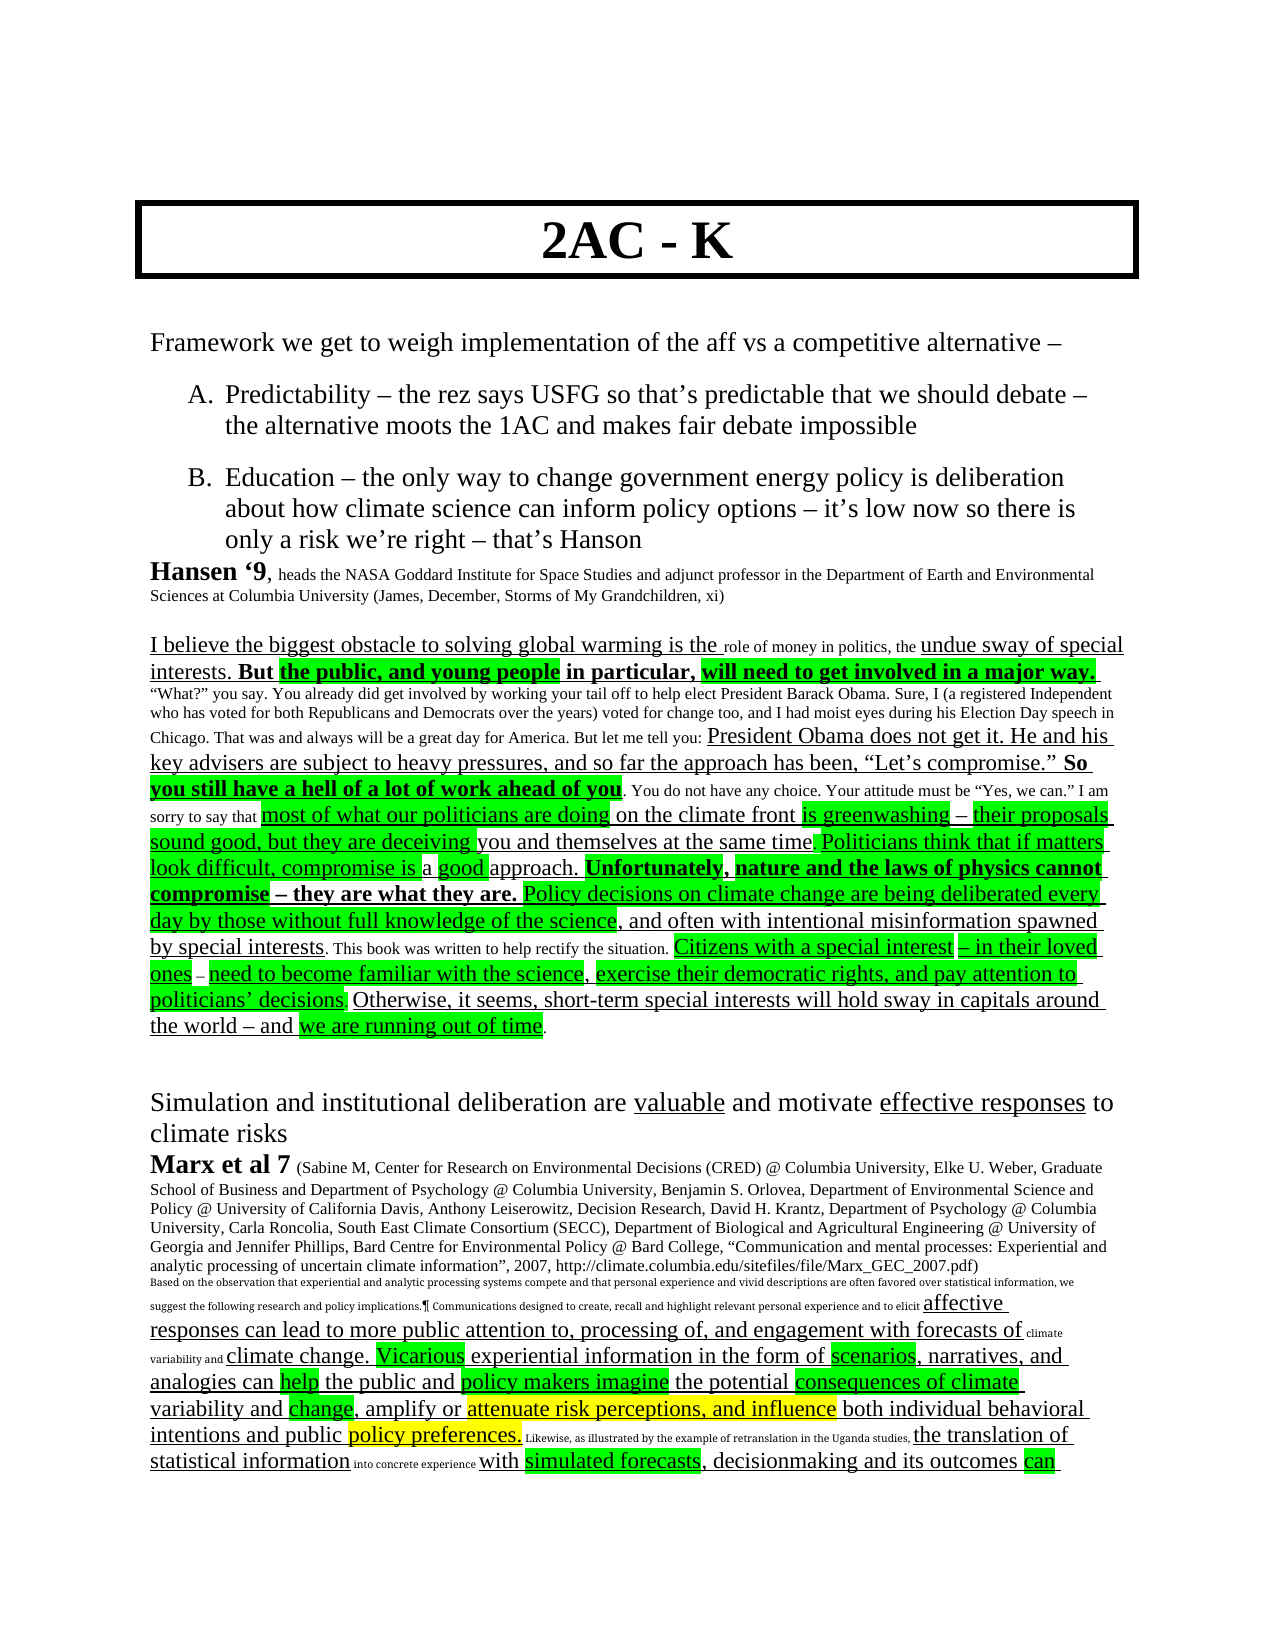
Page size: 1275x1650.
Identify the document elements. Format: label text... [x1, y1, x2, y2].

text Hansen ‘9, heads the NASA Goddard Institute for Space Studies and adjunct professor in the Department of Earth and Environmental Sciences at Columbia University (James, December, Storms of My Grandchildren, xi) [150, 555, 1125, 631]
subtitle Education – the only way to change government energy policy is deliberation about how climate science can inform policy options – it’s low now so there is only a risk we’re right – that’s Hanson [187, 461, 1125, 555]
text I believe the biggest obstacle to solving global warming is the role of money in politics, the undue sway of special interests. But the public, and young people in particular, will need to get involved in a major way. “What?” you say. You already did get involved by working your tail off to help elect President Barack Obama. Sure, I (a registered Independent who has voted for both Republicans and Democrats over the years) voted for change too, and I had moist eyes during his Election Day speech in Chicago. That was and always will be a great day for America. But let me tell you: President Obama does not get it. He and his key advisers are subject to heavy pressures, and so far the approach has been, “Let’s compromise.” So you still have a hell of a lot of work ahead of you. You do not have any choice. Your attitude must be “Yes, we can.” I am sorry to say that most of what our politicians are doing on the climate front is greenwashing – their proposals sound good, but they are deceiving you and themselves at the same time. Politicians think that if matters look difficult, compromise is a good approach. Unfortunately, nature and the laws of physics cannot compromise – they are what they are. Policy decisions on climate change are being deliberated every day by those without full knowledge of the science, and often with intentional misinformation spawned by special interests. This book was written to help rectify the situation. Citizens with a special interest – in their loved ones – need to become familiar with the science, exercise their democratic rights, and pay attention to politicians’ decisions. Otherwise, it seems, short-term special interests will hold sway in capitals around the world – and we are running out of time. [150, 631, 1125, 1039]
subtitle Framework we get to weigh implementation of the aff vs a competitive alternative – [150, 326, 1125, 357]
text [150, 1275, 1095, 1474]
subtitle Predictability – the rez says USFG so that’s predictable that we should debate – the alternative moots the 1AC and makes fair debate impossible [187, 378, 1125, 440]
subtitle 2AC - K [142, 206, 1133, 273]
subtitle Simulation and institutional deliberation are valuable and motivate effective responses to climate risks [150, 1086, 1125, 1148]
text Marx et al 7 (Sabine M, Center for Research on Environmental Decisions (CRED) @ Columbia University, Elke U. Weber, Graduate School of Business and Department of Psychology @ Columbia University, Benjamin S. Orlovea, Department of Environmental Science and Policy @ University of California Davis, Anthony Leiserowitz, Decision Research, David H. Krantz, Department of Psychology @ Columbia University, Carla Roncolia, South East Climate Consortium (SECC), Department of Biological and Agricultural Engineering @ University of Georgia and Jennifer Phillips, Bard Centre for Environmental Policy @ Bard College, “Communication and mental processes: Experiential and analytic processing of uncertain climate information”, 2007, http://climate.columbia.edu/sitefiles/file/Marx_GEC_2007.pdf) [150, 1148, 1125, 1275]
